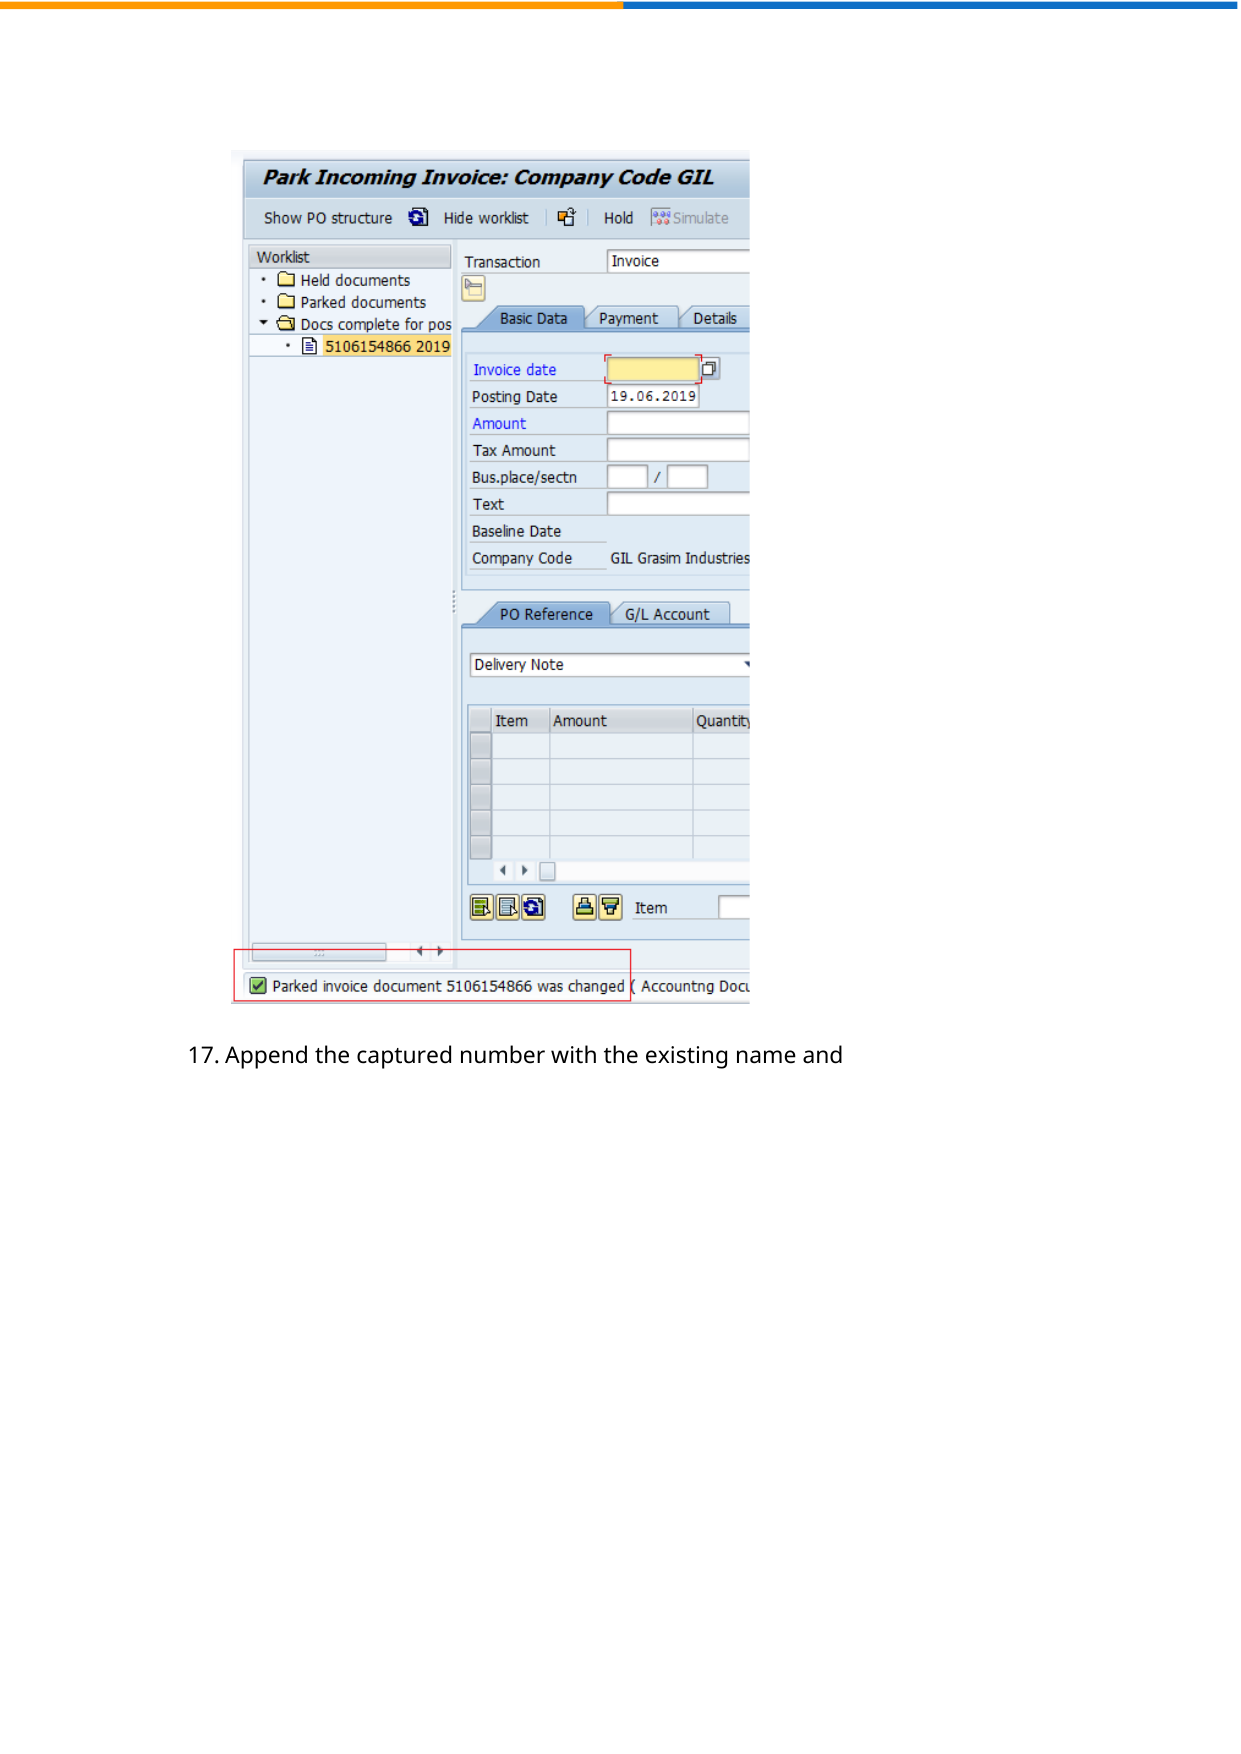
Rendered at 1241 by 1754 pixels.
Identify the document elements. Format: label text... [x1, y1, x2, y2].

list Append the captured number with the existing name and [187, 1039, 1090, 1071]
picture [231, 150, 750, 1004]
